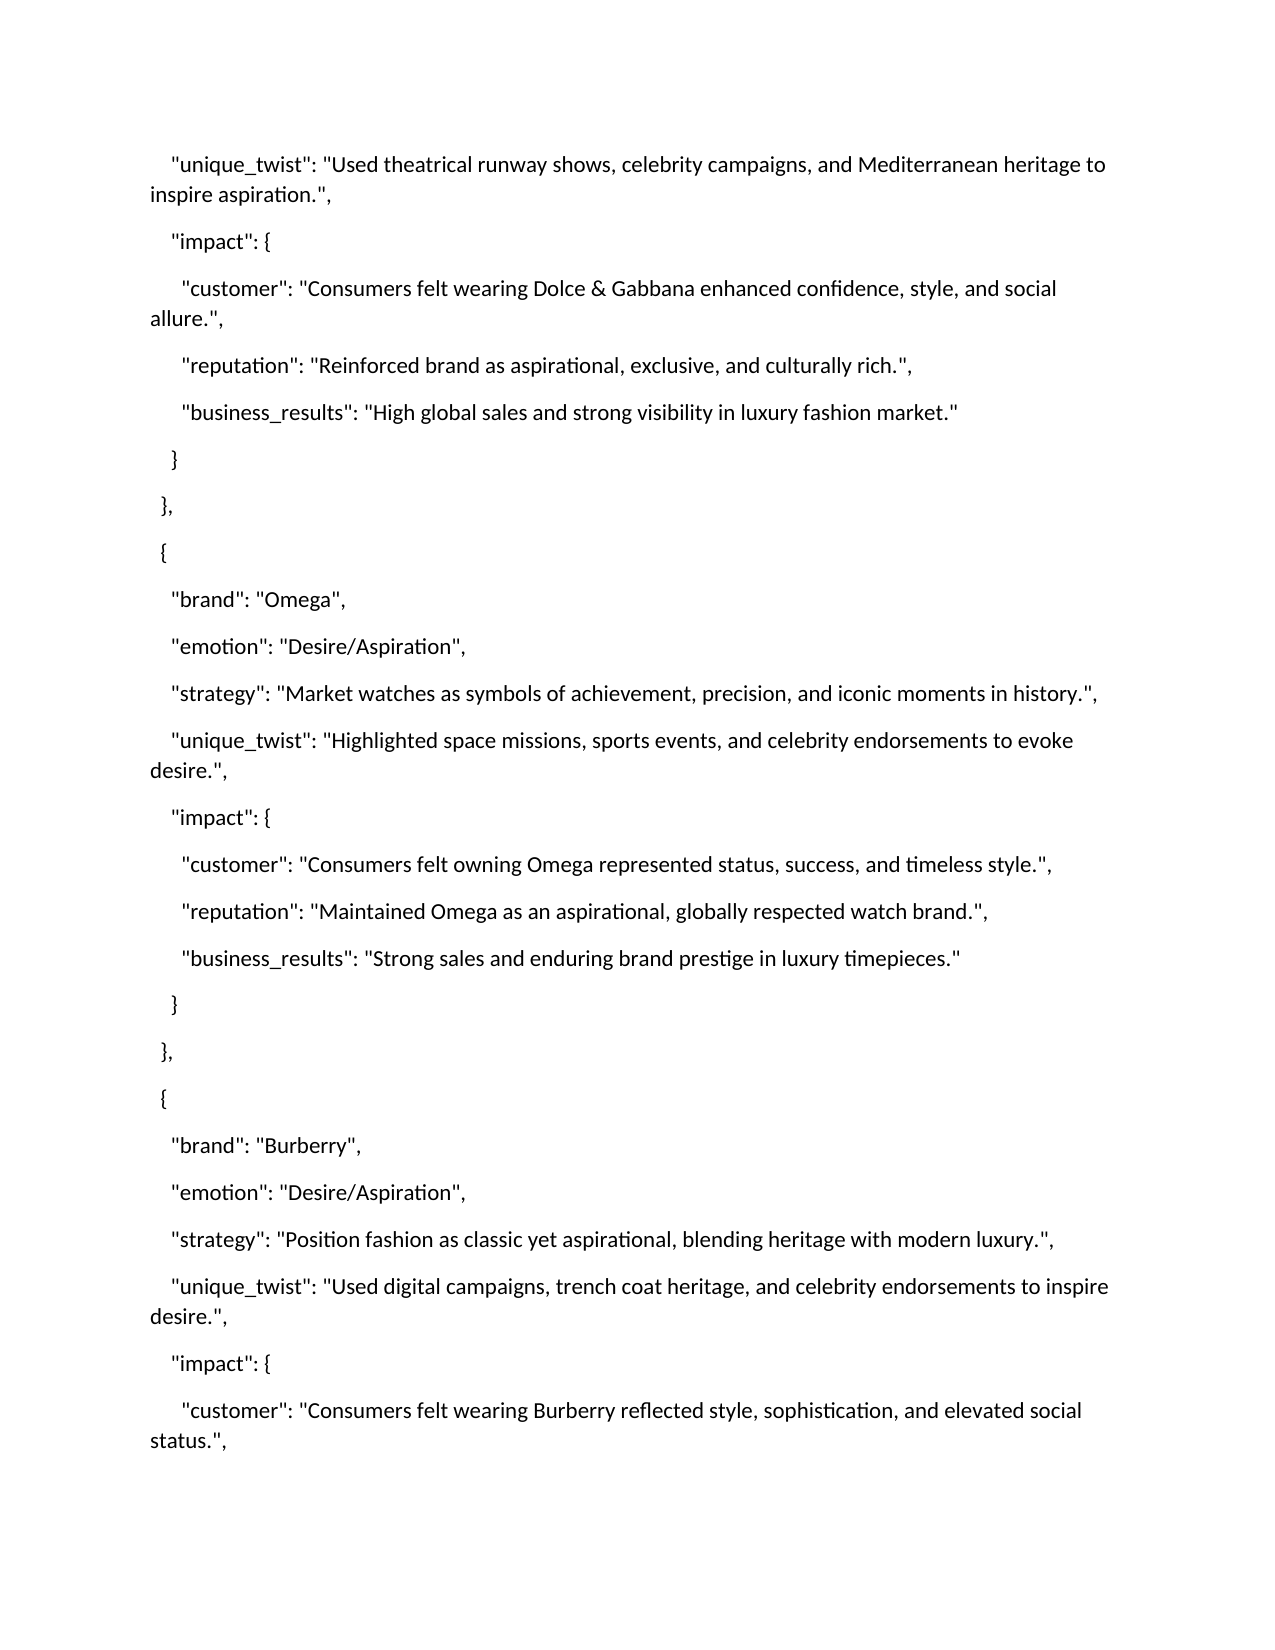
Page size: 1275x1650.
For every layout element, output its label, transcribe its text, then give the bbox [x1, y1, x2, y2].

text "emotion": "Desire/Aspiration", [150, 632, 1125, 660]
text "brand": "Omega", [150, 585, 1125, 613]
text "unique_twist": "Used theatrical runway shows, celebrity campaigns, and Mediterranean heritage to inspire aspiration.", [150, 150, 1125, 208]
text } [150, 445, 1125, 473]
text } [150, 991, 1125, 1019]
text "customer": "Consumers felt wearing Burberry reflected style, sophistication, and elevated social status.", [150, 1396, 1125, 1454]
text "unique_twist": "Highlighted space missions, sports events, and celebrity endorsements to evoke desire.", [150, 726, 1125, 784]
text "strategy": "Market watches as symbols of achievement, precision, and iconic moments in history.", [150, 679, 1125, 707]
text }, [150, 492, 1125, 520]
text "customer": "Consumers felt owning Omega represented status, success, and timeless style.", [150, 850, 1125, 878]
text "emotion": "Desire/Aspiration", [150, 1178, 1125, 1206]
text "business_results": "High global sales and strong visibility in luxury fashion market." [150, 398, 1125, 426]
text }, [150, 1037, 1125, 1066]
text "business_results": "Strong sales and enduring brand prestige in luxury timepieces." [150, 944, 1125, 972]
text "impact": { [150, 1349, 1125, 1377]
text "reputation": "Reinforced brand as aspirational, exclusive, and culturally rich.", [150, 351, 1125, 379]
text { [150, 538, 1125, 567]
text "unique_twist": "Used digital campaigns, trench coat heritage, and celebrity endorsements to inspire desire.", [150, 1272, 1125, 1330]
text "brand": "Burberry", [150, 1131, 1125, 1159]
text "customer": "Consumers felt wearing Dolce & Gabbana enhanced confidence, style, and social allure.", [150, 274, 1125, 332]
text { [150, 1084, 1125, 1112]
text "impact": { [150, 803, 1125, 831]
text "reputation": "Maintained Omega as an aspirational, globally respected watch brand.", [150, 897, 1125, 925]
text "strategy": "Position fashion as classic yet aspirational, blending heritage with modern luxury.", [150, 1225, 1125, 1253]
text "impact": { [150, 227, 1125, 255]
